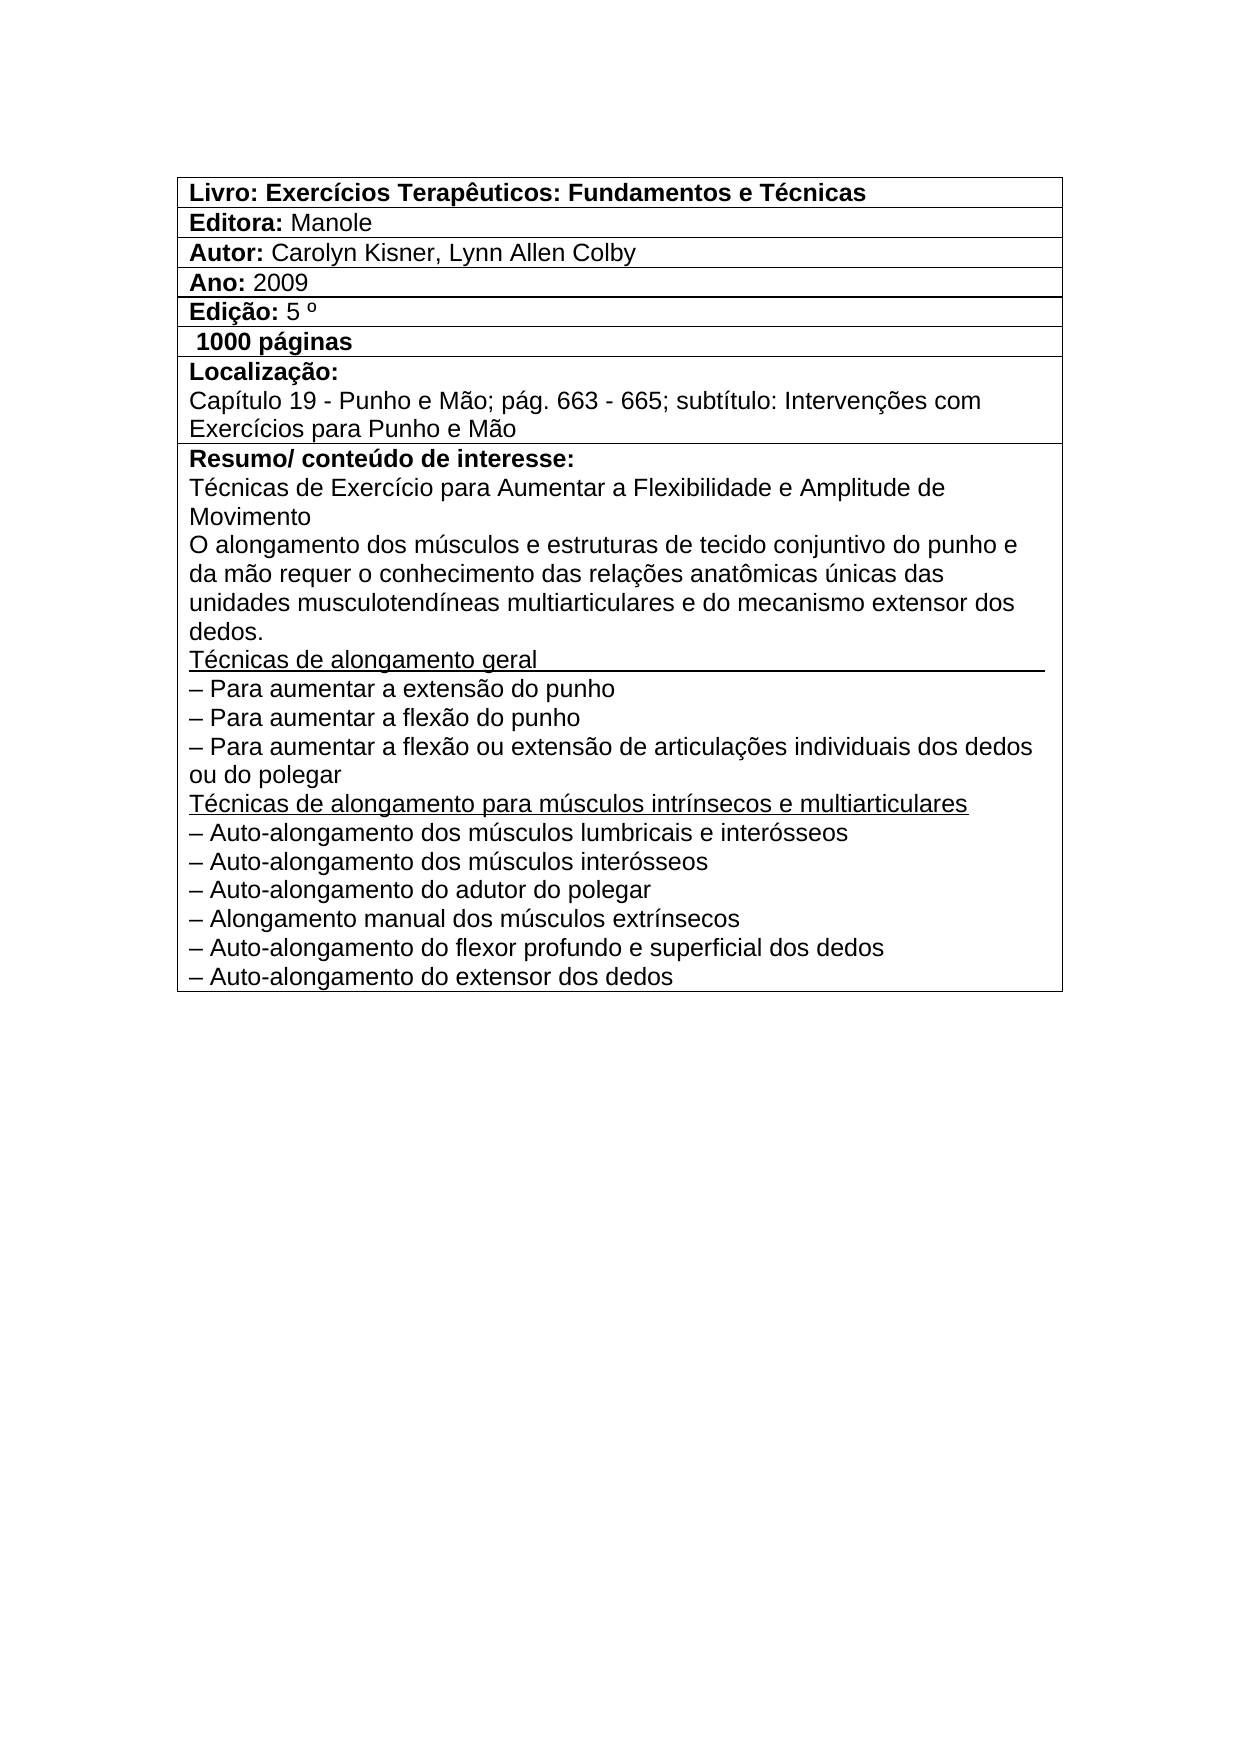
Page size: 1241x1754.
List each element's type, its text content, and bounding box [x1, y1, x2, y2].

table_cell Edição: 5 º [178, 298, 1062, 326]
table_cell Resumo/ conteúdo de interesse: Técnicas de Exercício para Aumentar a Flexibilidade e Amplitude de Movimento O alongamento dos músculos e estruturas de tecido conjuntivo do punho e da mão requer o conhecimento das relações anatômicas únicas das unidades musculotendíneas multiarticulares e do mecanismo extensor dos dedos. Técnicas de alongamento geral – Para aumentar a extensão do punho – Para aumentar a flexão do punho – Para aumentar a flexão ou extensão de articulações individuais dos dedos ou do polegar Técnicas de alongamento para músculos intrínsecos e multiarticulares – Auto-alongamento dos músculos lumbricais e interósseos – Auto-alongamento dos músculos interósseos – Auto-alongamento do adutor do polegar – Alongamento manual dos músculos extrínsecos – Auto-alongamento do flexor profundo e superficial dos dedos – Auto-alongamento do extensor dos dedos [178, 444, 1062, 991]
table_cell Editora: Manole [178, 208, 1062, 237]
table_header Livro: Exercícios Terapêuticos: Fundamentos e Técnicas [178, 178, 1062, 207]
table_cell 1000 páginas [178, 327, 1062, 356]
table_cell Autor: Carolyn Kisner, Lynn Allen Colby [178, 238, 1062, 267]
table_cell Localização: Capítulo 19 - Punho e Mão; pág. 663 - 665; subtítulo: Intervenções com Exercícios para Punho e Mão [178, 357, 1062, 443]
table_cell Ano: 2009 [178, 268, 1062, 296]
